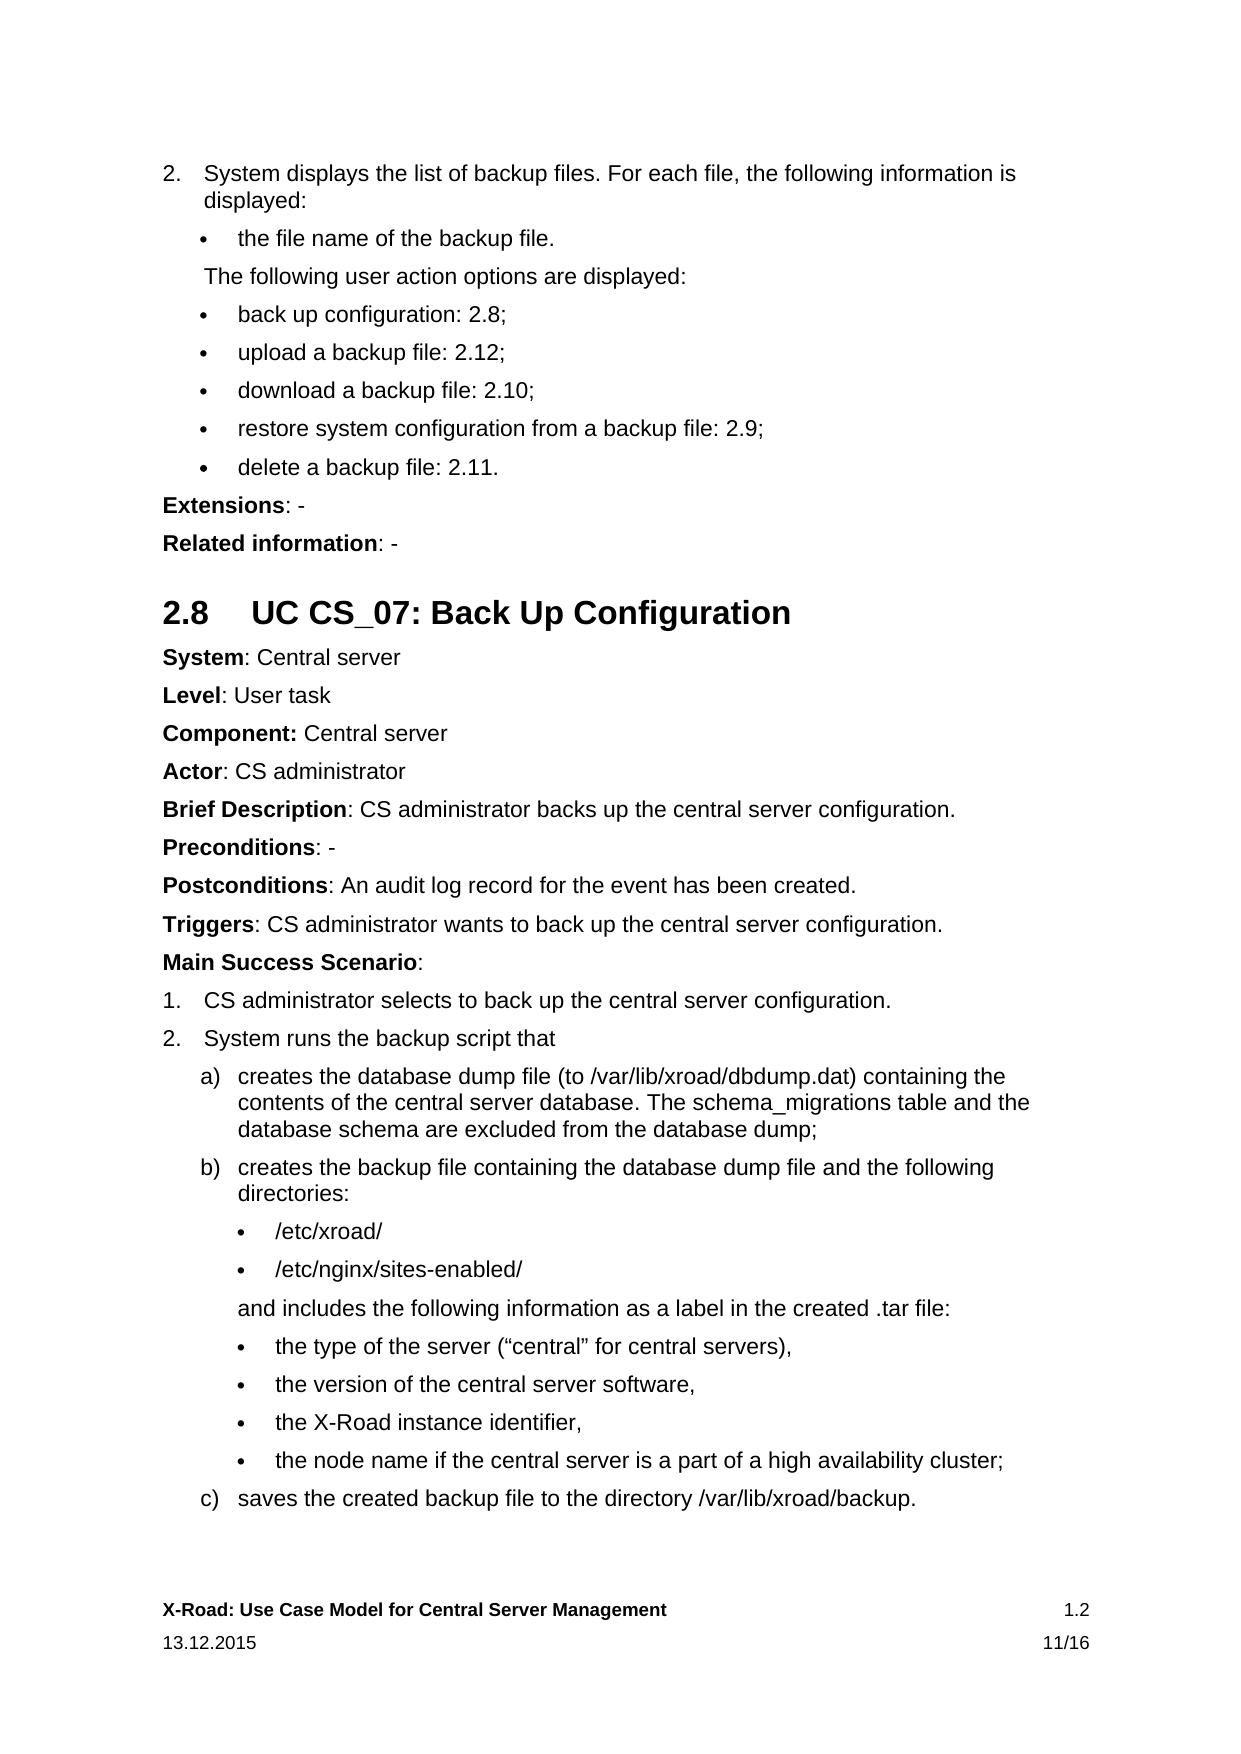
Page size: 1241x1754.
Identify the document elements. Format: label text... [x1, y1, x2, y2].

text The following user action options are displayed: [204, 263, 1093, 289]
list the node name if the central server is a part of a high availability cluster; [238, 1447, 1093, 1473]
text Level: User task [162, 682, 1093, 708]
list System runs the backup script that [162, 1025, 1093, 1051]
list delete a backup file: 2.11. [200, 453, 1093, 480]
list System displays the list of backup files. For each file, the following information is displayed: [162, 160, 1093, 213]
list creates the backup file containing the database dump file and the following directories: [200, 1154, 1093, 1207]
list download a backup file: 2.10; [200, 377, 1093, 404]
list upload a backup file: 2.12; [200, 339, 1093, 366]
text Triggers: CS administrator wants to back up the central server configuration. [162, 911, 1093, 937]
list restore system configuration from a backup file: 2.9; [200, 415, 1093, 442]
text Brief Description: CS administrator backs up the central server configuration. [162, 796, 1093, 822]
text Component: Central server [162, 720, 1093, 746]
list saves the created backup file to the directory /var/lib/xroad/backup. [200, 1485, 1093, 1512]
text Actor: CS administrator [162, 758, 1093, 784]
list the X-Road instance identifier, [238, 1409, 1093, 1435]
text System: Central server [162, 644, 1093, 670]
list /etc/xroad/ [238, 1218, 1093, 1245]
list creates the database dump file (to /var/lib/xroad/dbdump.dat) containing the contents of the central server database. The schema_migrations table and the database schema are excluded from the database dump; [200, 1063, 1093, 1142]
text Postconditions: An audit log record for the event has been created. [162, 872, 1093, 899]
text Related information: - [162, 530, 1093, 556]
text Extensions: - [162, 492, 1093, 518]
text Main Success Scenario: [162, 949, 1093, 975]
list the version of the central server software, [238, 1371, 1093, 1397]
text Preconditions: - [162, 834, 1093, 861]
list back up configuration: 2.8; [200, 301, 1093, 327]
text and includes the following information as a label in the created .tar file: [237, 1294, 1093, 1321]
list /etc/nginx/sites-enabled/ [238, 1256, 1093, 1283]
list the type of the server (“central” for central servers), [238, 1333, 1093, 1359]
subtitle UC CS_07: Back Up Configuration [162, 593, 1093, 631]
list CS administrator selects to back up the central server configuration. [162, 987, 1093, 1013]
list the file name of the backup file. [200, 225, 1093, 251]
